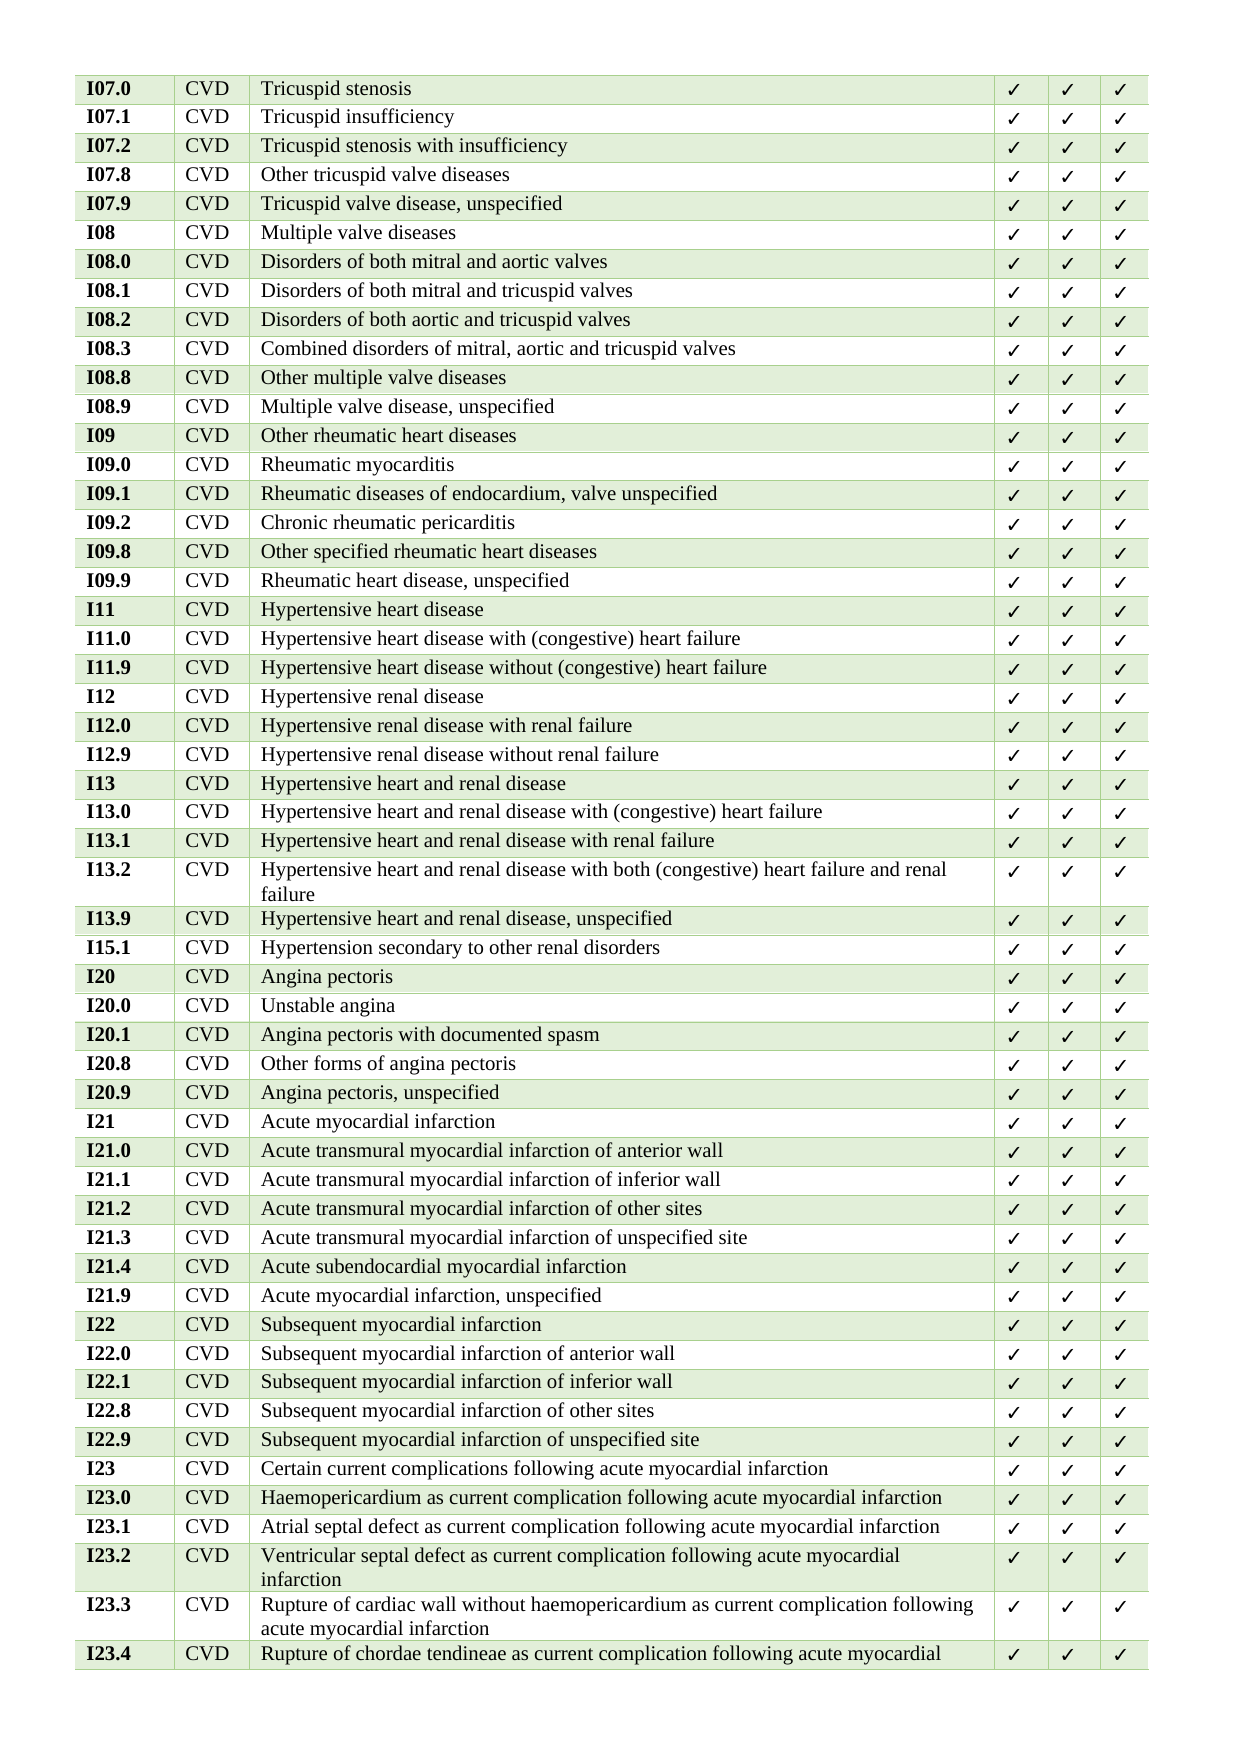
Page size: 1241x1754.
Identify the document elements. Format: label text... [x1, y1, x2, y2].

table_cell I23.4 [75, 1641, 174, 1669]
table_cell ✓ [1101, 1254, 1148, 1282]
table_cell I13.2 [75, 858, 174, 906]
table_cell CVD [175, 800, 249, 828]
table_cell CVD [175, 192, 249, 220]
table_cell Acute subendocardial myocardial infarction [250, 1254, 994, 1282]
table_cell CVD [175, 1370, 249, 1398]
table_cell I22.8 [75, 1399, 174, 1427]
table_cell I21 [75, 1109, 174, 1137]
table_cell ✓ [1049, 1312, 1100, 1340]
table_cell ✓ [1049, 192, 1100, 220]
table_cell ✓ [1101, 684, 1148, 712]
table_cell I21.4 [75, 1254, 174, 1282]
table_cell ✓ [995, 1254, 1048, 1282]
table_cell ✓ [1101, 134, 1148, 162]
table_cell I09.0 [75, 453, 174, 480]
table_cell ✓ [995, 1428, 1048, 1456]
table_cell ✓ [1049, 858, 1100, 906]
table_cell ✓ [995, 1341, 1048, 1369]
table_cell Tricuspid valve disease, unspecified [250, 192, 994, 220]
table_cell ✓ [1049, 250, 1100, 278]
table_cell CVD [175, 936, 249, 963]
table_cell ✓ [1101, 76, 1148, 104]
table_cell CVD [175, 76, 249, 104]
table_cell ✓ [995, 76, 1048, 104]
table_cell CVD [175, 337, 249, 364]
table_cell CVD [175, 907, 249, 934]
table_cell ✓ [995, 568, 1048, 596]
table_cell ✓ [1101, 655, 1148, 683]
table_cell ✓ [995, 1225, 1048, 1253]
table_cell CVD [175, 481, 249, 509]
table_cell ✓ [1101, 250, 1148, 278]
table_cell ✓ [995, 510, 1048, 538]
table_cell CVD [175, 597, 249, 625]
table_cell I23.3 [75, 1592, 174, 1640]
table_cell Other forms of angina pectoris [250, 1051, 994, 1079]
table_cell I07.0 [75, 76, 174, 104]
table_cell Hypertensive renal disease without renal failure [250, 742, 994, 770]
table_cell ✓ [995, 713, 1048, 741]
table_cell I09.1 [75, 481, 174, 509]
table_cell CVD [175, 1399, 249, 1427]
table_cell Hypertensive heart and renal disease with (congestive) heart failure [250, 800, 994, 828]
table_cell Subsequent myocardial infarction of anterior wall [250, 1341, 994, 1369]
table_cell CVD [175, 424, 249, 451]
table_cell ✓ [1101, 1486, 1148, 1514]
table_cell ✓ [995, 279, 1048, 307]
table_cell I07.9 [75, 192, 174, 220]
table_cell ✓ [1101, 510, 1148, 538]
table_cell I11 [75, 597, 174, 625]
table_cell ✓ [995, 105, 1048, 133]
table_cell Tricuspid stenosis with insufficiency [250, 134, 994, 162]
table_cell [250, 1641, 994, 1669]
table_cell ✓ [995, 1370, 1048, 1398]
table_cell ✓ [995, 424, 1048, 451]
table_cell CVD [175, 994, 249, 1021]
table_cell I13.1 [75, 829, 174, 857]
table_cell I20.9 [75, 1080, 174, 1108]
table_cell Other multiple valve diseases [250, 366, 994, 393]
table_cell Unstable angina [250, 994, 994, 1021]
table_cell CVD [175, 1080, 249, 1108]
table_cell ✓ [995, 1167, 1048, 1195]
table_cell ✓ [995, 1592, 1048, 1640]
table_cell ✓ [1049, 221, 1100, 249]
table_cell ✓ [1049, 163, 1100, 191]
table_cell ✓ [995, 800, 1048, 828]
table_cell ✓ [995, 1196, 1048, 1224]
table_cell Subsequent myocardial infarction of other sites [250, 1399, 994, 1427]
table_cell CVD [175, 1592, 249, 1640]
table_cell ✓ [1049, 1225, 1100, 1253]
table_cell ✓ [1049, 1138, 1100, 1166]
table_cell I13.0 [75, 800, 174, 828]
table_cell Subsequent myocardial infarction [250, 1312, 994, 1340]
table_cell CVD [175, 1341, 249, 1369]
table_cell ✓ [1049, 76, 1100, 104]
table_cell ✓ [1101, 965, 1148, 992]
table_cell ✓ [1049, 1196, 1100, 1224]
table_cell Acute transmural myocardial infarction of anterior wall [250, 1138, 994, 1166]
table_cell ✓ [1049, 800, 1100, 828]
table_cell I21.2 [75, 1196, 174, 1224]
table_cell I09.9 [75, 568, 174, 596]
table_cell CVD [175, 1109, 249, 1137]
table_cell I23.0 [75, 1486, 174, 1514]
table_cell ✓ [995, 1051, 1048, 1079]
table_cell I15.1 [75, 936, 174, 963]
table_cell Rheumatic diseases of endocardium, valve unspecified [250, 481, 994, 509]
table_cell ✓ [995, 965, 1048, 992]
table_cell ✓ [1101, 1080, 1148, 1108]
table_cell I13 [75, 771, 174, 799]
table_cell Acute transmural myocardial infarction of unspecified site [250, 1225, 994, 1253]
table_cell CVD [175, 965, 249, 992]
table_cell ✓ [1101, 105, 1148, 133]
table_cell Hypertensive heart and renal disease, unspecified [250, 907, 994, 934]
table_cell CVD [175, 105, 249, 133]
table_cell Disorders of both mitral and aortic valves [250, 250, 994, 278]
table_cell ✓ [1049, 1283, 1100, 1311]
table_cell ✓ [995, 1283, 1048, 1311]
table_cell ✓ [1101, 597, 1148, 625]
table_cell ✓ [1101, 308, 1148, 336]
table_cell ✓ [995, 626, 1048, 654]
table_cell ✓ [995, 1109, 1048, 1137]
table_cell ✓ [1101, 1515, 1148, 1543]
table_cell I08.2 [75, 308, 174, 336]
table_cell I09.2 [75, 510, 174, 538]
table_cell I23 [75, 1457, 174, 1485]
table_cell ✓ [995, 395, 1048, 422]
table_cell ✓ [1101, 936, 1148, 963]
table_cell CVD [175, 1254, 249, 1282]
table_cell ✓ [995, 1486, 1048, 1514]
table_cell ✓ [1049, 1023, 1100, 1050]
table_cell ✓ [1049, 1109, 1100, 1137]
table_cell I07.1 [75, 105, 174, 133]
table_cell ✓ [995, 597, 1048, 625]
table_cell CVD [175, 1196, 249, 1224]
table_cell ✓ [1049, 1592, 1100, 1640]
table_cell ✓ [1101, 1225, 1148, 1253]
table_cell ✓ [995, 539, 1048, 567]
table_cell ✓ [995, 1312, 1048, 1340]
table_cell CVD [175, 453, 249, 480]
table_cell ✓ [1049, 308, 1100, 336]
table_cell ✓ [1101, 1196, 1148, 1224]
table_cell ✓ [1101, 221, 1148, 249]
table_cell ✓ [1101, 858, 1148, 906]
table_cell ✓ [1101, 192, 1148, 220]
table_cell I22.1 [75, 1370, 174, 1398]
table_cell CVD [175, 279, 249, 307]
table_cell ✓ [1049, 907, 1100, 934]
table_cell ✓ [1049, 684, 1100, 712]
table_cell ✓ [1049, 655, 1100, 683]
table_cell I09 [75, 424, 174, 451]
table_cell ✓ [1049, 1399, 1100, 1427]
table_cell ✓ [1101, 1051, 1148, 1079]
table_cell CVD [175, 1225, 249, 1253]
table_cell I08.8 [75, 366, 174, 393]
table_cell CVD [175, 1023, 249, 1050]
table_cell I21.3 [75, 1225, 174, 1253]
table_cell I23.2 [75, 1544, 174, 1591]
table_cell I20.8 [75, 1051, 174, 1079]
table_cell CVD [175, 626, 249, 654]
table_cell ✓ [1101, 1592, 1148, 1640]
table_cell ✓ [1049, 597, 1100, 625]
table_cell Angina pectoris, unspecified [250, 1080, 994, 1108]
table_cell ✓ [995, 742, 1048, 770]
table_cell CVD [175, 829, 249, 857]
table_cell ✓ [1049, 771, 1100, 799]
table_cell Tricuspid stenosis [250, 76, 994, 104]
table_cell ✓ [1049, 626, 1100, 654]
table_cell Hypertensive renal disease with renal failure [250, 713, 994, 741]
table_cell CVD [175, 134, 249, 162]
table_cell ✓ [1101, 1109, 1148, 1137]
table_cell ✓ [1049, 1641, 1100, 1669]
table_cell I20.1 [75, 1023, 174, 1050]
table_cell ✓ [995, 1080, 1048, 1108]
table_cell CVD [175, 655, 249, 683]
table_cell Disorders of both aortic and tricuspid valves [250, 308, 994, 336]
table_cell ✓ [995, 936, 1048, 963]
table_cell ✓ [1049, 539, 1100, 567]
table_cell ✓ [995, 453, 1048, 480]
table_cell I08.0 [75, 250, 174, 278]
table_cell CVD [175, 771, 249, 799]
table_cell ✓ [1049, 1457, 1100, 1485]
table_cell I08.3 [75, 337, 174, 364]
table_cell ✓ [1101, 279, 1148, 307]
table_cell Angina pectoris [250, 965, 994, 992]
table_cell ✓ [1101, 771, 1148, 799]
table_cell CVD [175, 742, 249, 770]
table_cell CVD [175, 366, 249, 393]
table_cell ✓ [1049, 713, 1100, 741]
table_cell I07.8 [75, 163, 174, 191]
table_cell ✓ [995, 481, 1048, 509]
table_cell ✓ [1049, 1370, 1100, 1398]
table_cell ✓ [1049, 1051, 1100, 1079]
table_cell ✓ [1101, 1457, 1148, 1485]
table_cell CVD [175, 221, 249, 249]
table_cell CVD [175, 1457, 249, 1485]
table_cell I20.0 [75, 994, 174, 1021]
table_cell CVD [175, 308, 249, 336]
table_cell ✓ [1049, 742, 1100, 770]
table_cell Hypertensive heart and renal disease [250, 771, 994, 799]
table_cell ✓ [995, 994, 1048, 1021]
table_cell ✓ [1049, 965, 1100, 992]
table_cell ✓ [1101, 1341, 1148, 1369]
table_cell CVD [175, 858, 249, 906]
table_cell I08 [75, 221, 174, 249]
table_cell ✓ [1049, 337, 1100, 364]
table_cell ✓ [995, 1641, 1048, 1669]
table_cell ✓ [1101, 424, 1148, 451]
table_cell CVD [175, 1283, 249, 1311]
table_cell ✓ [995, 337, 1048, 364]
table_cell ✓ [995, 1457, 1048, 1485]
table_cell CVD [175, 1167, 249, 1195]
table_cell ✓ [1101, 453, 1148, 480]
table_cell ✓ [1101, 1167, 1148, 1195]
table_cell ✓ [1049, 1544, 1100, 1591]
table_cell ✓ [1101, 1023, 1148, 1050]
table_cell ✓ [1101, 1641, 1148, 1669]
table_cell I08.9 [75, 395, 174, 422]
table_cell CVD [175, 684, 249, 712]
table_cell ✓ [1101, 1283, 1148, 1311]
table_cell ✓ [1049, 994, 1100, 1021]
table_cell ✓ [995, 1544, 1048, 1591]
table_cell ✓ [1101, 800, 1148, 828]
table_cell ✓ [995, 134, 1048, 162]
table_cell I12.9 [75, 742, 174, 770]
table_cell I11.9 [75, 655, 174, 683]
table_cell Combined disorders of mitral, aortic and tricuspid valves [250, 337, 994, 364]
table_cell ✓ [995, 655, 1048, 683]
table_cell ✓ [1101, 1399, 1148, 1427]
table_cell ✓ [1049, 1428, 1100, 1456]
table_cell ✓ [1049, 1080, 1100, 1108]
table_cell ✓ [1049, 1515, 1100, 1543]
table_cell ✓ [1101, 395, 1148, 422]
table_cell ✓ [995, 829, 1048, 857]
table_cell I21.0 [75, 1138, 174, 1166]
table_cell Acute myocardial infarction [250, 1109, 994, 1137]
table_cell CVD [175, 1641, 249, 1669]
table_cell ✓ [1101, 366, 1148, 393]
table_cell ✓ [995, 221, 1048, 249]
table_cell I07.2 [75, 134, 174, 162]
table_cell ✓ [1049, 1341, 1100, 1369]
table_cell CVD [175, 1138, 249, 1166]
table_cell ✓ [1101, 1544, 1148, 1591]
table_cell ✓ [1049, 453, 1100, 480]
table_cell Haemopericardium as current complication following acute myocardial infarction [250, 1486, 994, 1514]
table_cell ✓ [995, 1138, 1048, 1166]
table_cell CVD [175, 1312, 249, 1340]
table_cell ✓ [1049, 1254, 1100, 1282]
table_cell CVD [175, 395, 249, 422]
table_cell I12 [75, 684, 174, 712]
table_cell ✓ [1101, 1138, 1148, 1166]
table_cell Hypertensive heart and renal disease with renal failure [250, 829, 994, 857]
table_cell ✓ [1049, 936, 1100, 963]
table_cell ✓ [995, 366, 1048, 393]
table_cell ✓ [995, 771, 1048, 799]
table_cell ✓ [995, 684, 1048, 712]
table_cell Hypertensive heart disease with (congestive) heart failure [250, 626, 994, 654]
table_cell I22 [75, 1312, 174, 1340]
table_cell ✓ [1101, 568, 1148, 596]
table_cell ✓ [995, 858, 1048, 906]
table_cell ✓ [1049, 105, 1100, 133]
table_cell I20 [75, 965, 174, 992]
table_cell ✓ [1049, 366, 1100, 393]
table_cell CVD [175, 713, 249, 741]
table_cell ✓ [1101, 163, 1148, 191]
table_cell ✓ [1101, 1312, 1148, 1340]
table_cell ✓ [1049, 424, 1100, 451]
table_cell ✓ [1049, 1167, 1100, 1195]
table_cell ✓ [1101, 626, 1148, 654]
table_cell Disorders of both mitral and tricuspid valves [250, 279, 994, 307]
table_cell ✓ [1101, 994, 1148, 1021]
table_cell I12.0 [75, 713, 174, 741]
table_cell CVD [175, 1515, 249, 1543]
table_cell ✓ [1049, 568, 1100, 596]
table_cell I22.9 [75, 1428, 174, 1456]
table_cell ✓ [995, 1515, 1048, 1543]
table_cell I22.0 [75, 1341, 174, 1369]
table_cell ✓ [1101, 713, 1148, 741]
table_cell CVD [175, 568, 249, 596]
table_cell I23.1 [75, 1515, 174, 1543]
table_cell Other specified rheumatic heart diseases [250, 539, 994, 567]
table_cell Acute myocardial infarction, unspecified [250, 1283, 994, 1311]
table_cell Rheumatic myocarditis [250, 453, 994, 480]
table_cell ✓ [1101, 742, 1148, 770]
table_cell ✓ [1049, 279, 1100, 307]
table_cell Rheumatic heart disease, unspecified [250, 568, 994, 596]
table_cell Rupture of cardiac wall without haemopericardium as current complication following acute myocardial infarction [250, 1592, 994, 1640]
table_cell CVD [175, 163, 249, 191]
table_cell CVD [175, 539, 249, 567]
table_cell Certain current complications following acute myocardial infarction [250, 1457, 994, 1485]
table_cell I21.1 [75, 1167, 174, 1195]
table_cell ✓ [1101, 539, 1148, 567]
table_cell ✓ [1101, 481, 1148, 509]
table_cell ✓ [995, 163, 1048, 191]
table_cell ✓ [1101, 1370, 1148, 1398]
table_cell Angina pectoris with documented spasm [250, 1023, 994, 1050]
table_cell ✓ [995, 1399, 1048, 1427]
table_cell ✓ [995, 308, 1048, 336]
table_cell Chronic rheumatic pericarditis [250, 510, 994, 538]
table_cell Ventricular septal defect as current complication following acute myocardial infarction [250, 1544, 994, 1591]
table_cell ✓ [1049, 1486, 1100, 1514]
table_cell Acute transmural myocardial infarction of inferior wall [250, 1167, 994, 1195]
table_cell Subsequent myocardial infarction of inferior wall [250, 1370, 994, 1398]
table_cell Multiple valve disease, unspecified [250, 395, 994, 422]
table_cell Hypertensive renal disease [250, 684, 994, 712]
table_cell Other tricuspid valve diseases [250, 163, 994, 191]
table_cell ✓ [1049, 829, 1100, 857]
table_cell ✓ [995, 192, 1048, 220]
table_cell Acute transmural myocardial infarction of other sites [250, 1196, 994, 1224]
table_cell ✓ [1049, 395, 1100, 422]
table_cell CVD [175, 250, 249, 278]
table_cell Hypertensive heart disease without (congestive) heart failure [250, 655, 994, 683]
table_cell ✓ [1101, 907, 1148, 934]
table_cell Hypertensive heart and renal disease with both (congestive) heart failure and renal failure [250, 858, 994, 906]
table_cell Atrial septal defect as current complication following acute myocardial infarction [250, 1515, 994, 1543]
table_cell CVD [175, 1428, 249, 1456]
table_cell I21.9 [75, 1283, 174, 1311]
table_cell ✓ [1049, 510, 1100, 538]
table_cell I11.0 [75, 626, 174, 654]
table_cell ✓ [995, 1023, 1048, 1050]
table_cell Hypertensive heart disease [250, 597, 994, 625]
table_cell I08.1 [75, 279, 174, 307]
table_cell I09.8 [75, 539, 174, 567]
table_cell ✓ [1101, 829, 1148, 857]
table_cell Subsequent myocardial infarction of unspecified site [250, 1428, 994, 1456]
table_cell CVD [175, 1544, 249, 1591]
table_cell ✓ [1049, 481, 1100, 509]
table_cell ✓ [1101, 337, 1148, 364]
table_cell CVD [175, 510, 249, 538]
table_cell Multiple valve diseases [250, 221, 994, 249]
table_cell I13.9 [75, 907, 174, 934]
table_cell Tricuspid insufficiency [250, 105, 994, 133]
table_cell Hypertension secondary to other renal disorders [250, 936, 994, 963]
table_cell ✓ [1101, 1428, 1148, 1456]
table_cell ✓ [995, 250, 1048, 278]
table_cell CVD [175, 1486, 249, 1514]
table_cell ✓ [1049, 134, 1100, 162]
table_cell ✓ [995, 907, 1048, 934]
table_cell Other rheumatic heart diseases [250, 424, 994, 451]
table_cell CVD [175, 1051, 249, 1079]
